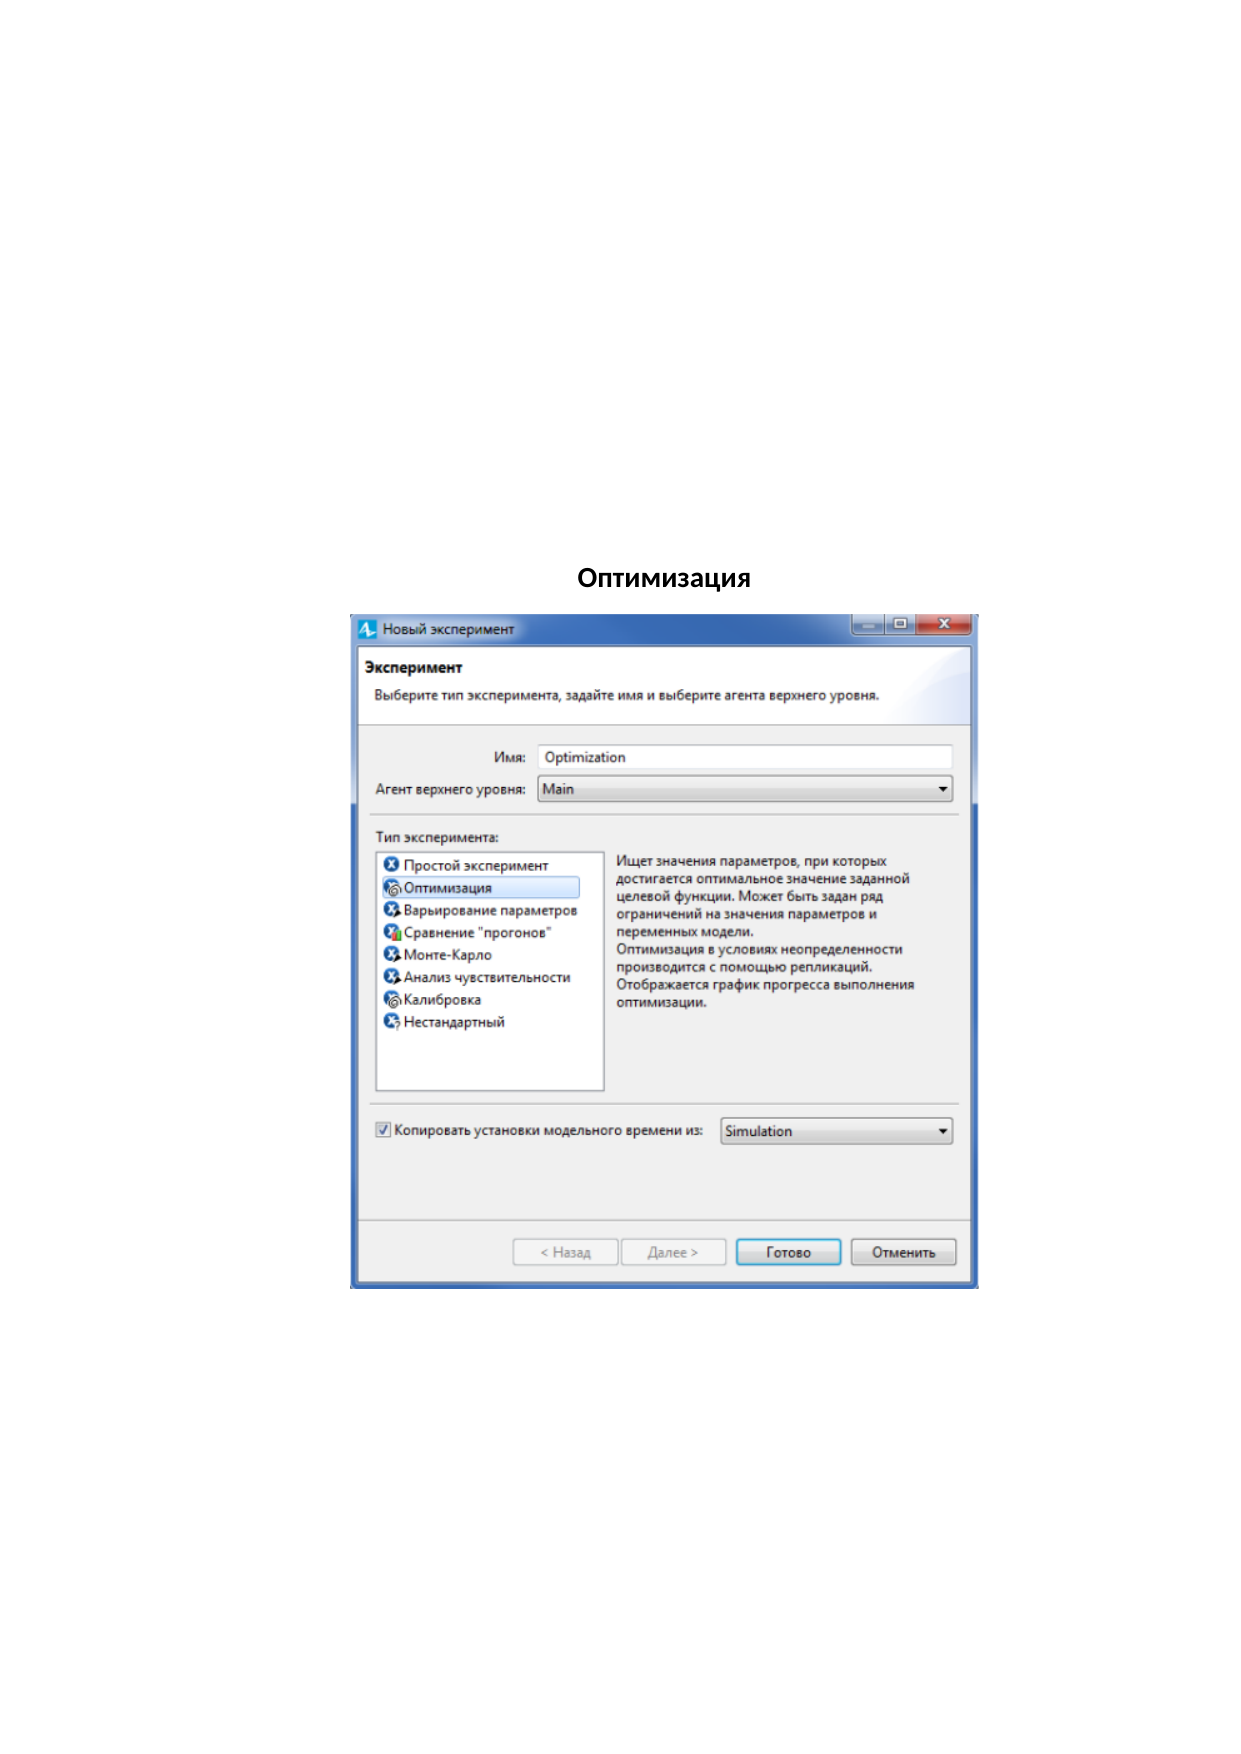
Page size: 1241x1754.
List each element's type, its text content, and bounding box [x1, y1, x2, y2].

picture [350, 614, 979, 1289]
text Оптимизация [177, 559, 1152, 594]
